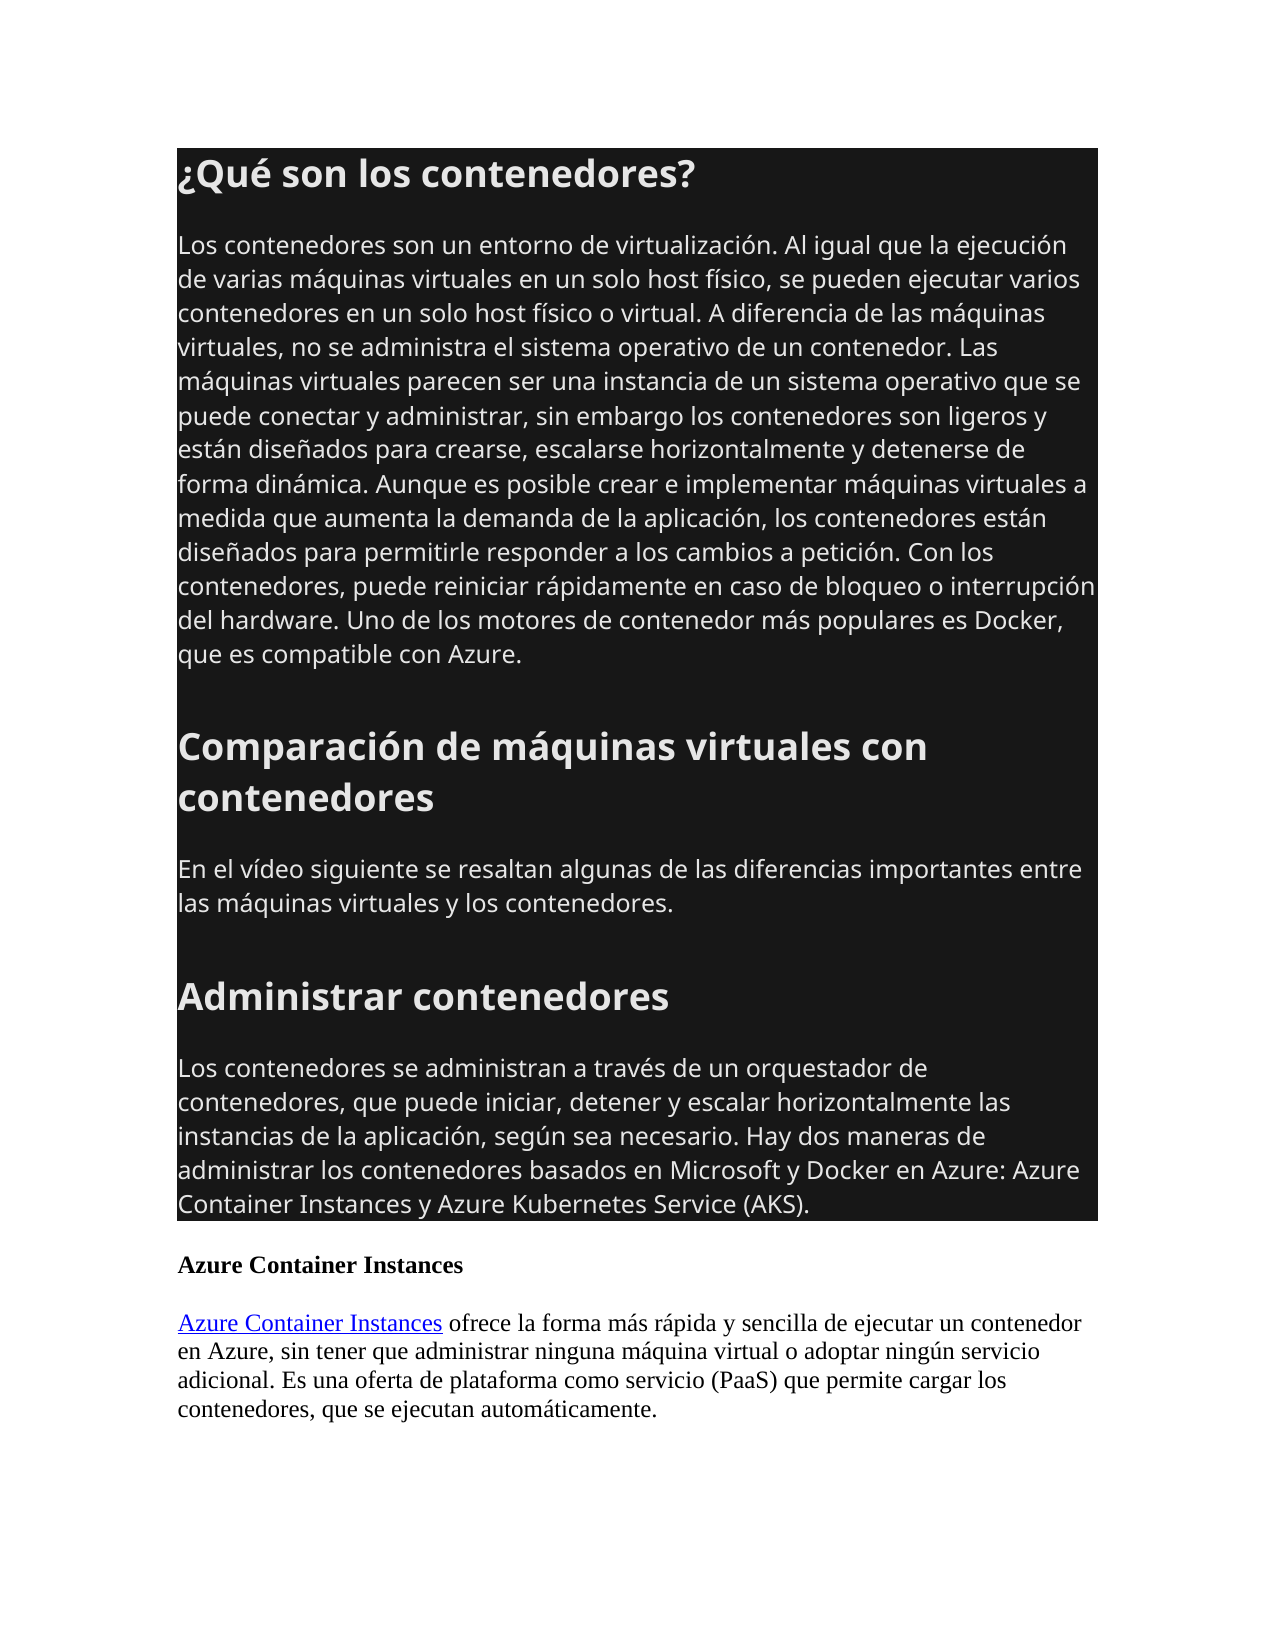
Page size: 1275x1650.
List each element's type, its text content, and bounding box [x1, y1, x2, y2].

subtitle Comparación de máquinas virtuales con contenedores [177, 721, 1098, 823]
text Los contenedores son un entorno de virtualización. Al igual que la ejecución de varias máquinas virtuales en un solo host físico, se pueden ejecutar varios contenedores en un solo host físico o virtual. A diferencia de las máquinas virtuales, no se administra el sistema operativo de un contenedor. Las máquinas virtuales parecen ser una instancia de un sistema operativo que se puede conectar y administrar, sin embargo los contenedores son ligeros y están diseñados para crearse, escalarse horizontalmente y detenerse de forma dinámica. Aunque es posible crear e implementar máquinas virtuales a medida que aumenta la demanda de la aplicación, los contenedores están diseñados para permitirle responder a los cambios a petición. Con los contenedores, puede reiniciar rápidamente en caso de bloqueo o interrupción del hardware. Uno de los motores de contenedor más populares es Docker, que es compatible con Azure. [177, 228, 1098, 671]
text Azure Container Instances [177, 1250, 1098, 1278]
subtitle ¿Qué son los contenedores? [177, 148, 1098, 199]
subtitle Administrar contenedores [177, 970, 1098, 1021]
text Azure Container Instances ofrece la forma más rápida y sencilla de ejecutar un contenedor en Azure, sin tener que administrar ninguna máquina virtual o adoptar ningún servicio adicional. Es una oferta de plataforma como servicio (PaaS) que permite cargar los contenedores, que se ejecutan automáticamente. [177, 1308, 1098, 1423]
text Los contenedores se administran a través de un orquestador de contenedores, que puede iniciar, detener y escalar horizontalmente las instancias de la aplicación, según sea necesario. Hay dos maneras de administrar los contenedores basados en Microsoft y Docker en Azure: Azure Container Instances y Azure Kubernetes Service (AKS). [177, 1050, 1098, 1221]
text En el vídeo siguiente se resaltan algunas de las diferencias importantes entre las máquinas virtuales y los contenedores. [177, 852, 1098, 920]
